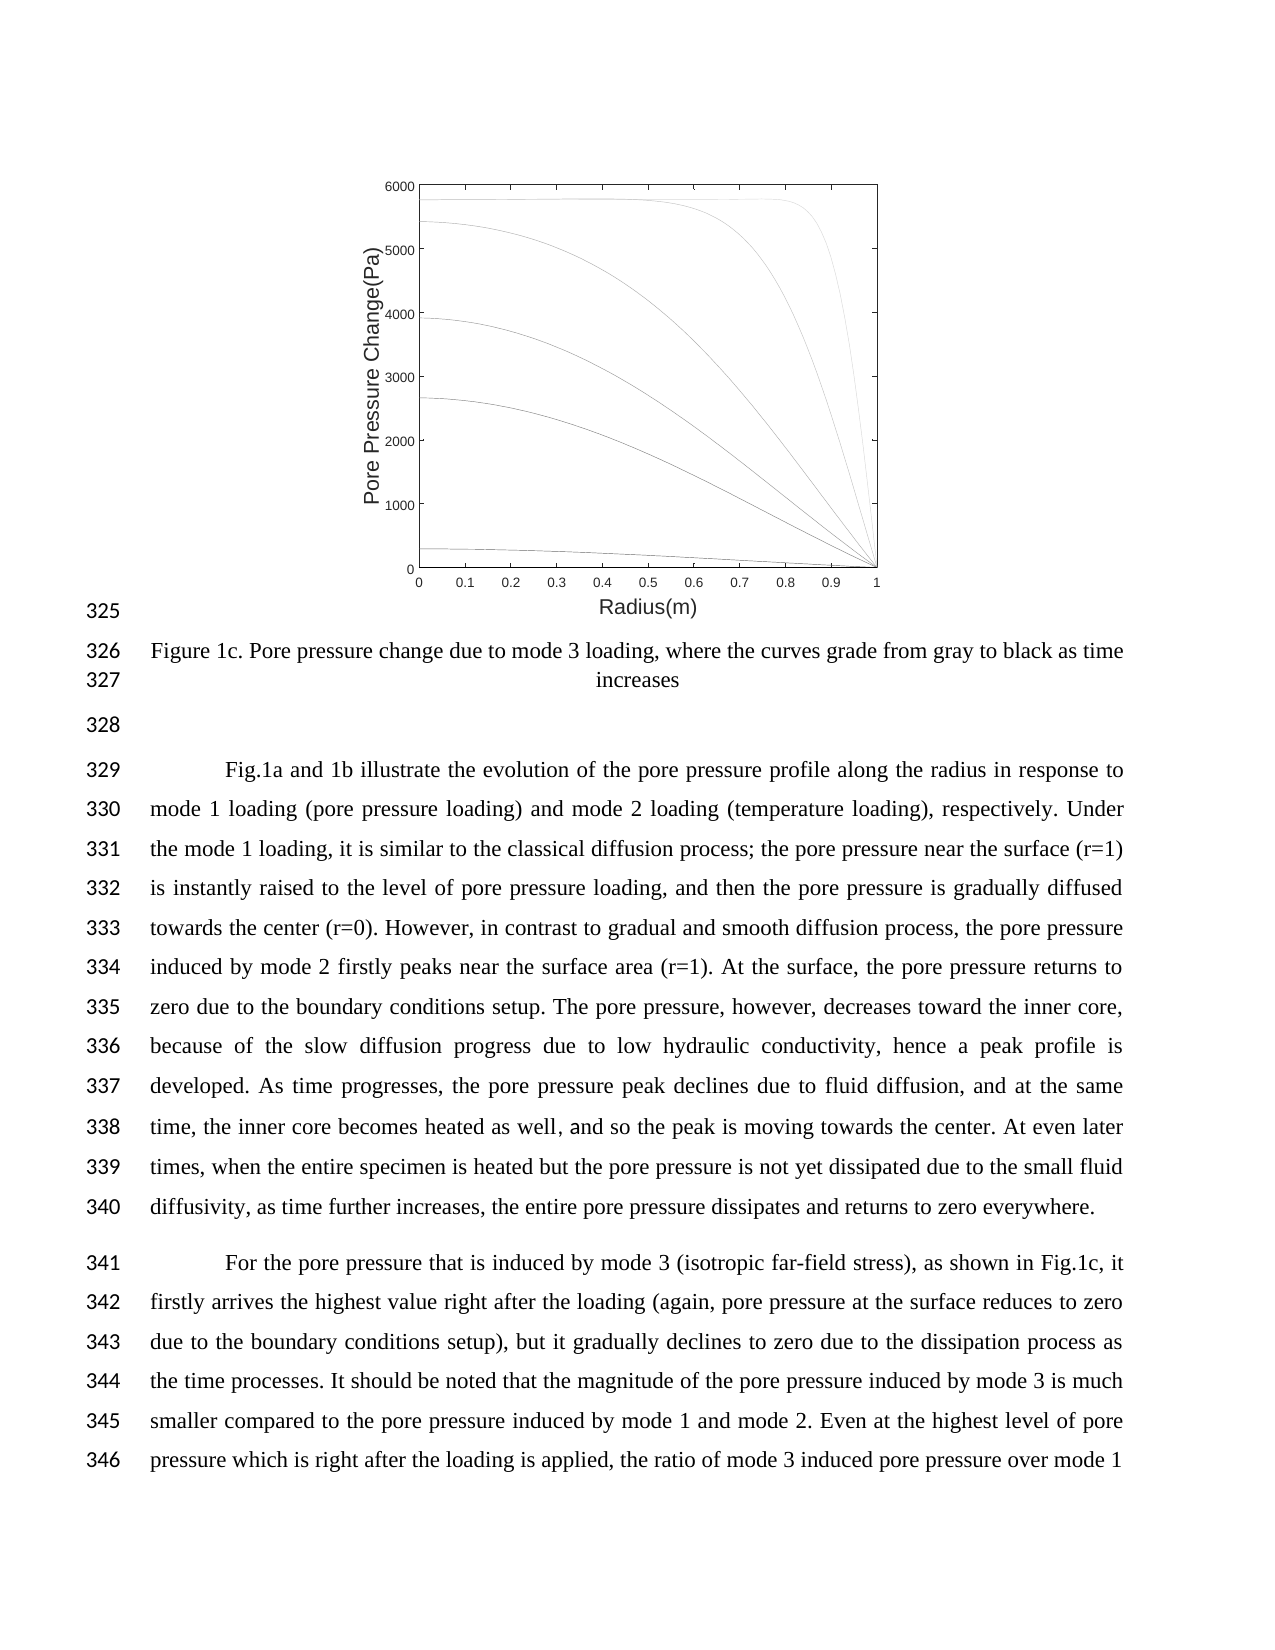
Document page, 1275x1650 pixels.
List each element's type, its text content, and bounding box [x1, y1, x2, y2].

text Fig.1a and 1b illustrate the evolution of the pore pressure profile along the radius in response to mode 1 loading (pore pressure loading) and mode 2 loading (temperature loading), respectively. Under the mode 1 loading, it is similar to the classical diffusion process; the pore pressure near the surface (r=1) is instantly raised to the level of pore pressure loading, and then the pore pressure is gradually diffused towards the center (r=0). However, in contrast to gradual and smooth diffusion process, the pore pressure induced by mode 2 firstly peaks near the surface area (r=1). At the surface, the pore pressure returns to zero due to the boundary conditions setup. The pore pressure, however, decreases toward the inner core, because of the slow diffusion progress due to low hydraulic conductivity, hence a peak profile is developed. As time progresses, the pore pressure peak declines due to fluid diffusion, and at the same time, the inner core becomes heated as well, and so the peak is moving towards the center. At even later times, when the entire specimen is heated but the pore pressure is not yet dissipated due to the small fluid diffusivity, as time further increases, the entire pore pressure dissipates and returns to zero everywhere. [150, 756, 1125, 1219]
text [150, 1249, 1125, 1473]
text Figure 1c. Pore pressure change due to mode 3 loading, where the curves grade from gray to black as time increases [150, 637, 1125, 692]
